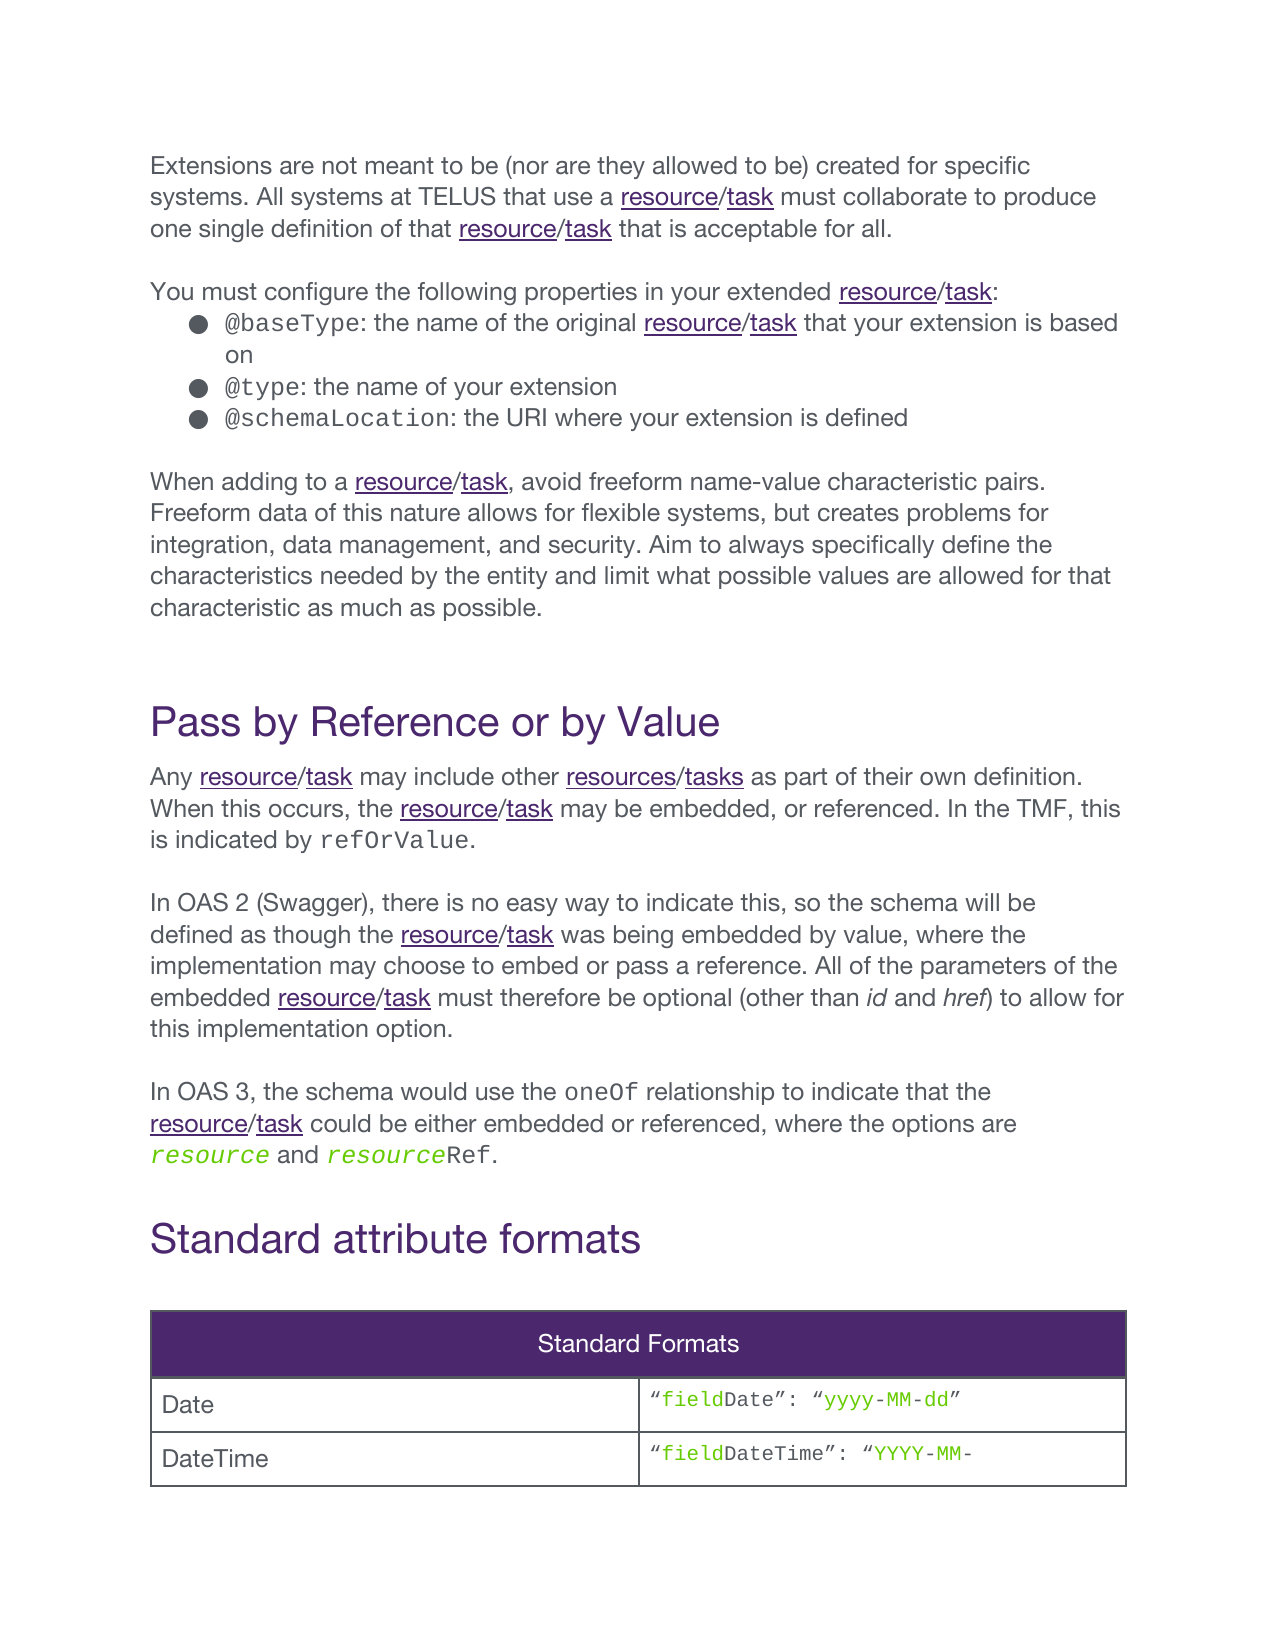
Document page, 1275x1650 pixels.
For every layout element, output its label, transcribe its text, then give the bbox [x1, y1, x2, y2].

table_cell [640, 1433, 1125, 1485]
list @schemaLocation: the URI where your extension is defined [187, 402, 1125, 434]
text In OAS 2 (Swagger), there is no easy way to indicate this, so the schema will be defined as though the resource/task was being embedded by value, where the implementation may choose to embed or pass a reference. All of the parameters of the embedded resource/task must therefore be optional (other than id and href) to allow for this implementation option. [150, 887, 1125, 1045]
text Extensions are not meant to be (nor are they allowed to be) created for specific systems. All systems at TELUS that use a resource/task must collaborate to produce one single definition of that resource/task that is acceptable for all. [150, 150, 1125, 244]
list @baseType: the name of the original resource/task that your extension is based on [187, 307, 1125, 371]
table_cell DateTime [152, 1433, 638, 1485]
text When adding to a resource/task, avoid freeform name-value characteristic pairs. Freeform data of this nature allows for flexible systems, but creates problems for integration, data management, and security. Aim to always specifically define the characteristics needed by the entity and limit what possible values are allowed for that characteristic as much as possible. [150, 466, 1125, 623]
table_header Standard Formats [152, 1312, 1125, 1376]
subtitle Pass by Reference or by Value [150, 696, 1125, 749]
text In OAS 3, the schema would use the oneOf relationship to indicate that the resource/task could be either embedded or referenced, where the options are resource and resourceRef. [150, 1076, 1125, 1171]
text Any resource/task may include other resources/tasks as part of their own definition. When this occurs, the resource/task may be embedded, or referenced. In the TMF, this is indicated by refOrValue. [150, 761, 1125, 856]
table_cell Date [152, 1379, 638, 1431]
subtitle Standard attribute formats [150, 1213, 1125, 1266]
text You must configure the following properties in your extended resource/task: [150, 276, 1125, 307]
list @type: the name of your extension [187, 371, 1125, 402]
table_cell “fieldDate”: “yyyy-MM-dd” [640, 1379, 1125, 1431]
